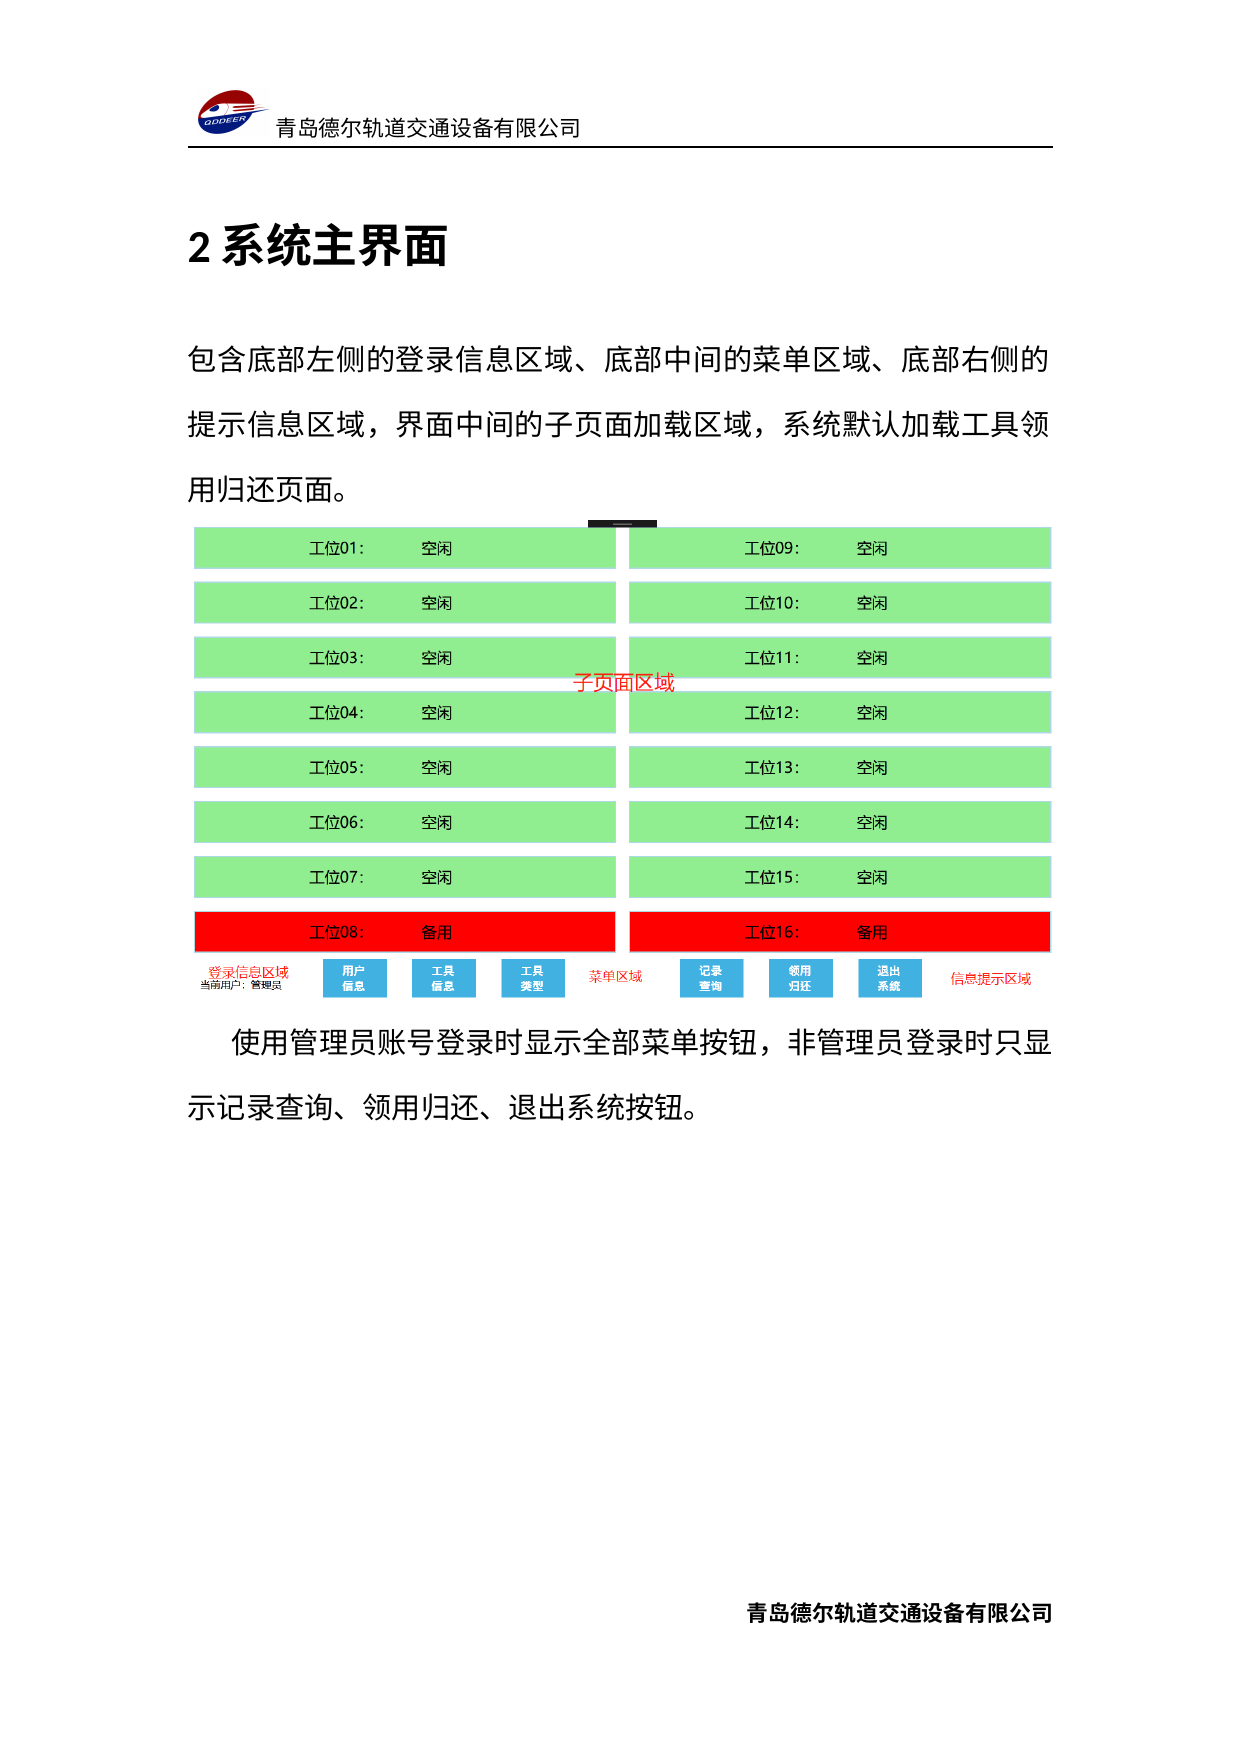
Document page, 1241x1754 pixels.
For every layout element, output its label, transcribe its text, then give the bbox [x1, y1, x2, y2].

subtitle 2系统主界面 [187, 193, 1053, 291]
picture [187, 520, 1053, 1008]
text 包含底部左侧的登录信息区域、底部中间的菜单区域、底部右侧的提示信息区域，界面中间的子页面加载区域，系统默认加载工具领用归还页面。 [187, 325, 1053, 520]
text 使用管理员账号登录时显示全部菜单按钮，非管理员登录时只显示记录查询、领用归还、退出系统按钮。 [187, 1008, 1053, 1138]
picture [197, 88, 270, 136]
